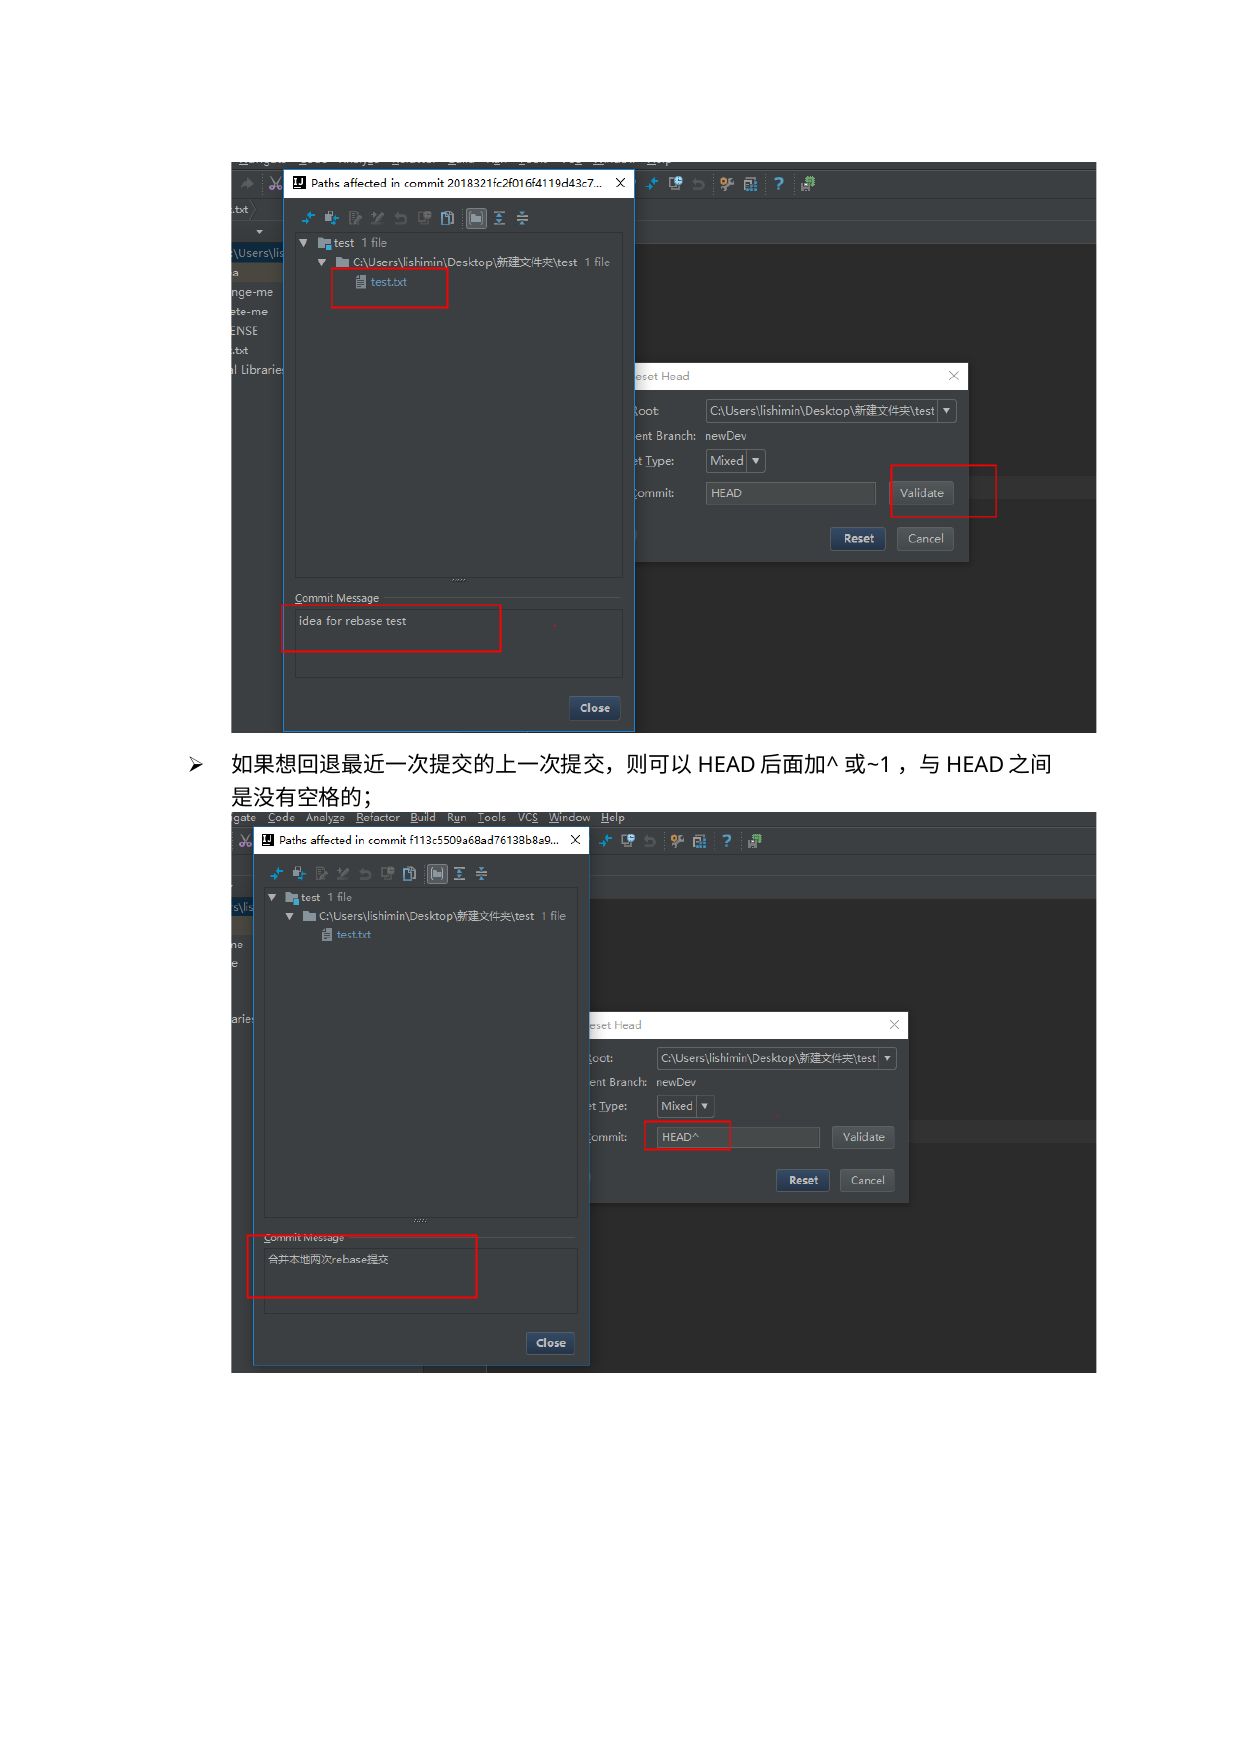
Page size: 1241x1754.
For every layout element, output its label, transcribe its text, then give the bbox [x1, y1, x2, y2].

picture [231, 812, 1097, 1373]
picture [231, 162, 1097, 733]
list 如果想回退最近一次提交的上一次提交，则可以HEAD后面加^ 或~1 ，与HEAD之间是没有空格的； [187, 747, 1053, 812]
